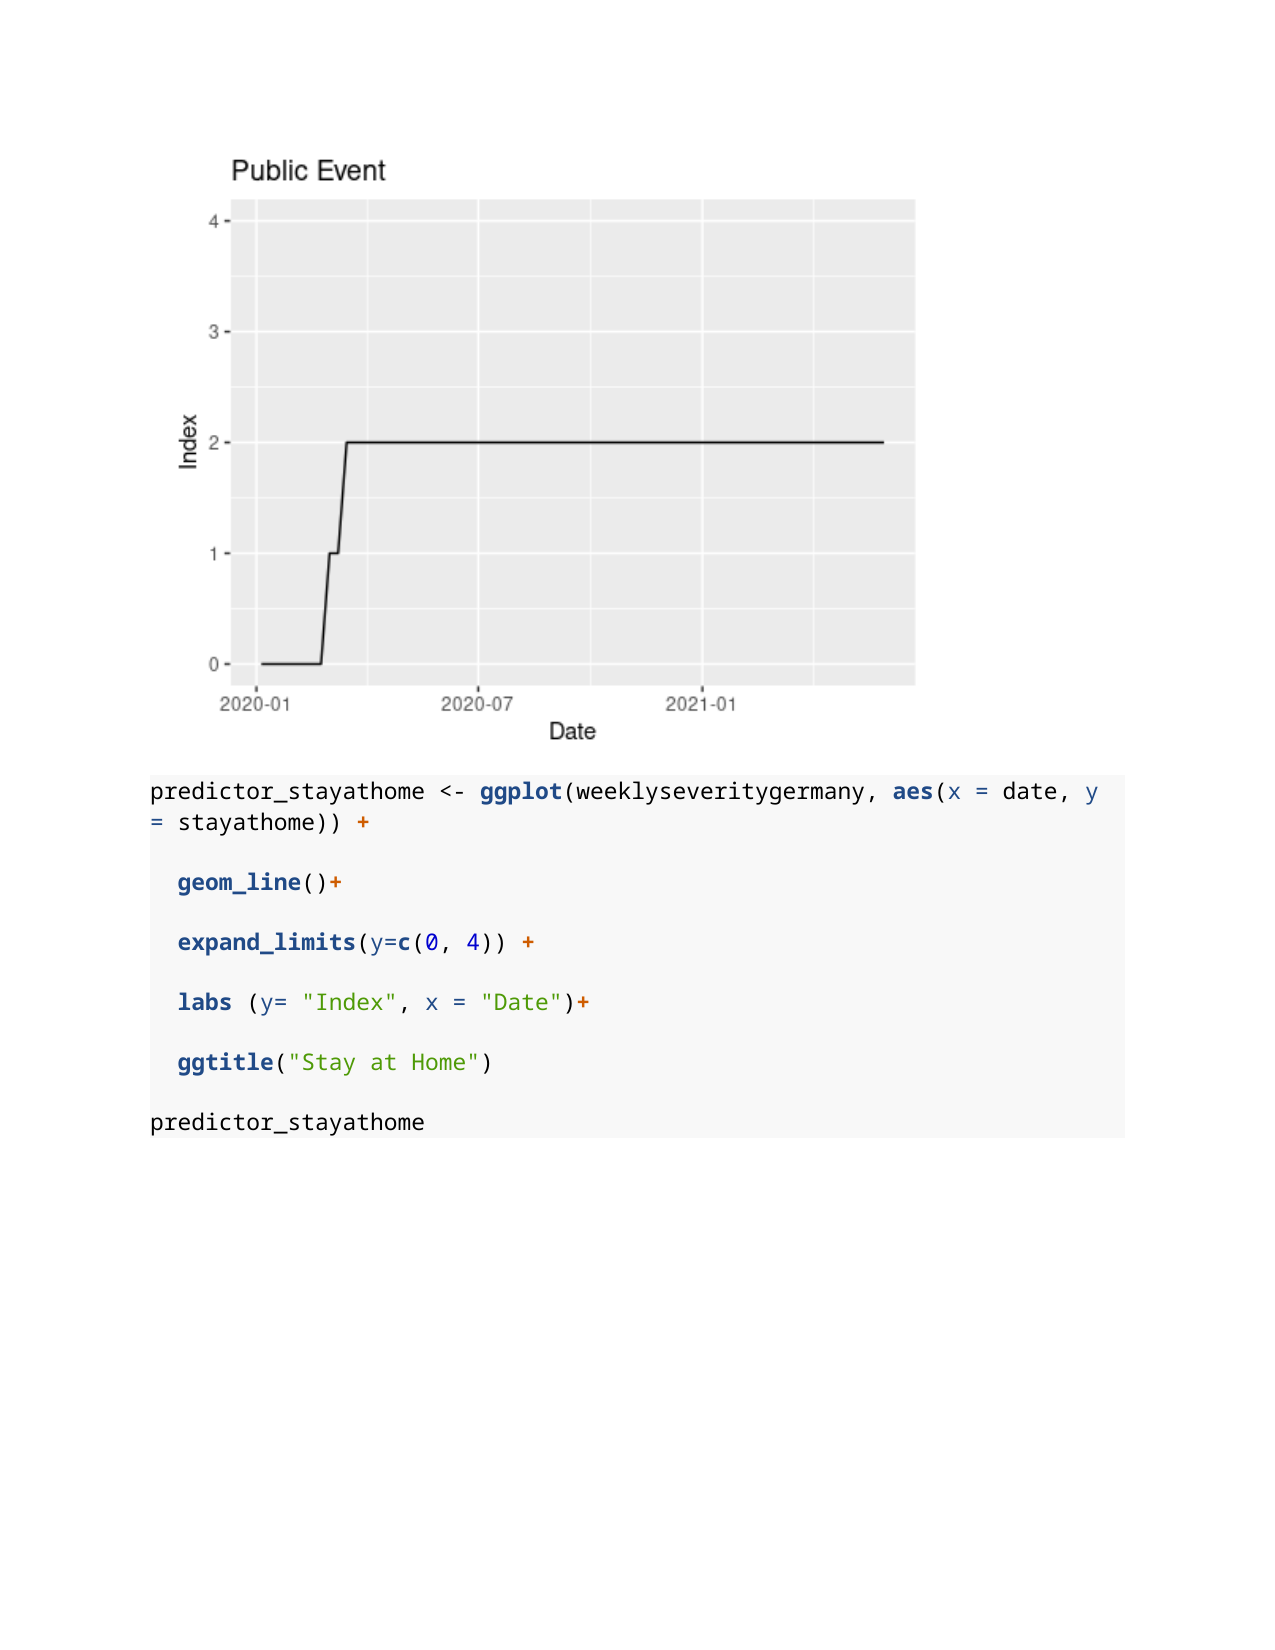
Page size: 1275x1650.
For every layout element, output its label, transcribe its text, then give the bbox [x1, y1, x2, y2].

picture [168, 150, 927, 757]
text predictor_stayathome <- ggplot(weeklyseveritygermany, aes(x = date, y = stayathome)) + geom_line()+ expand_limits(y=c(0, 4)) + labs (y= "Index", x = "Date")+ ggtitle("Stay at Home") predictor_stayathome [150, 775, 1125, 1138]
